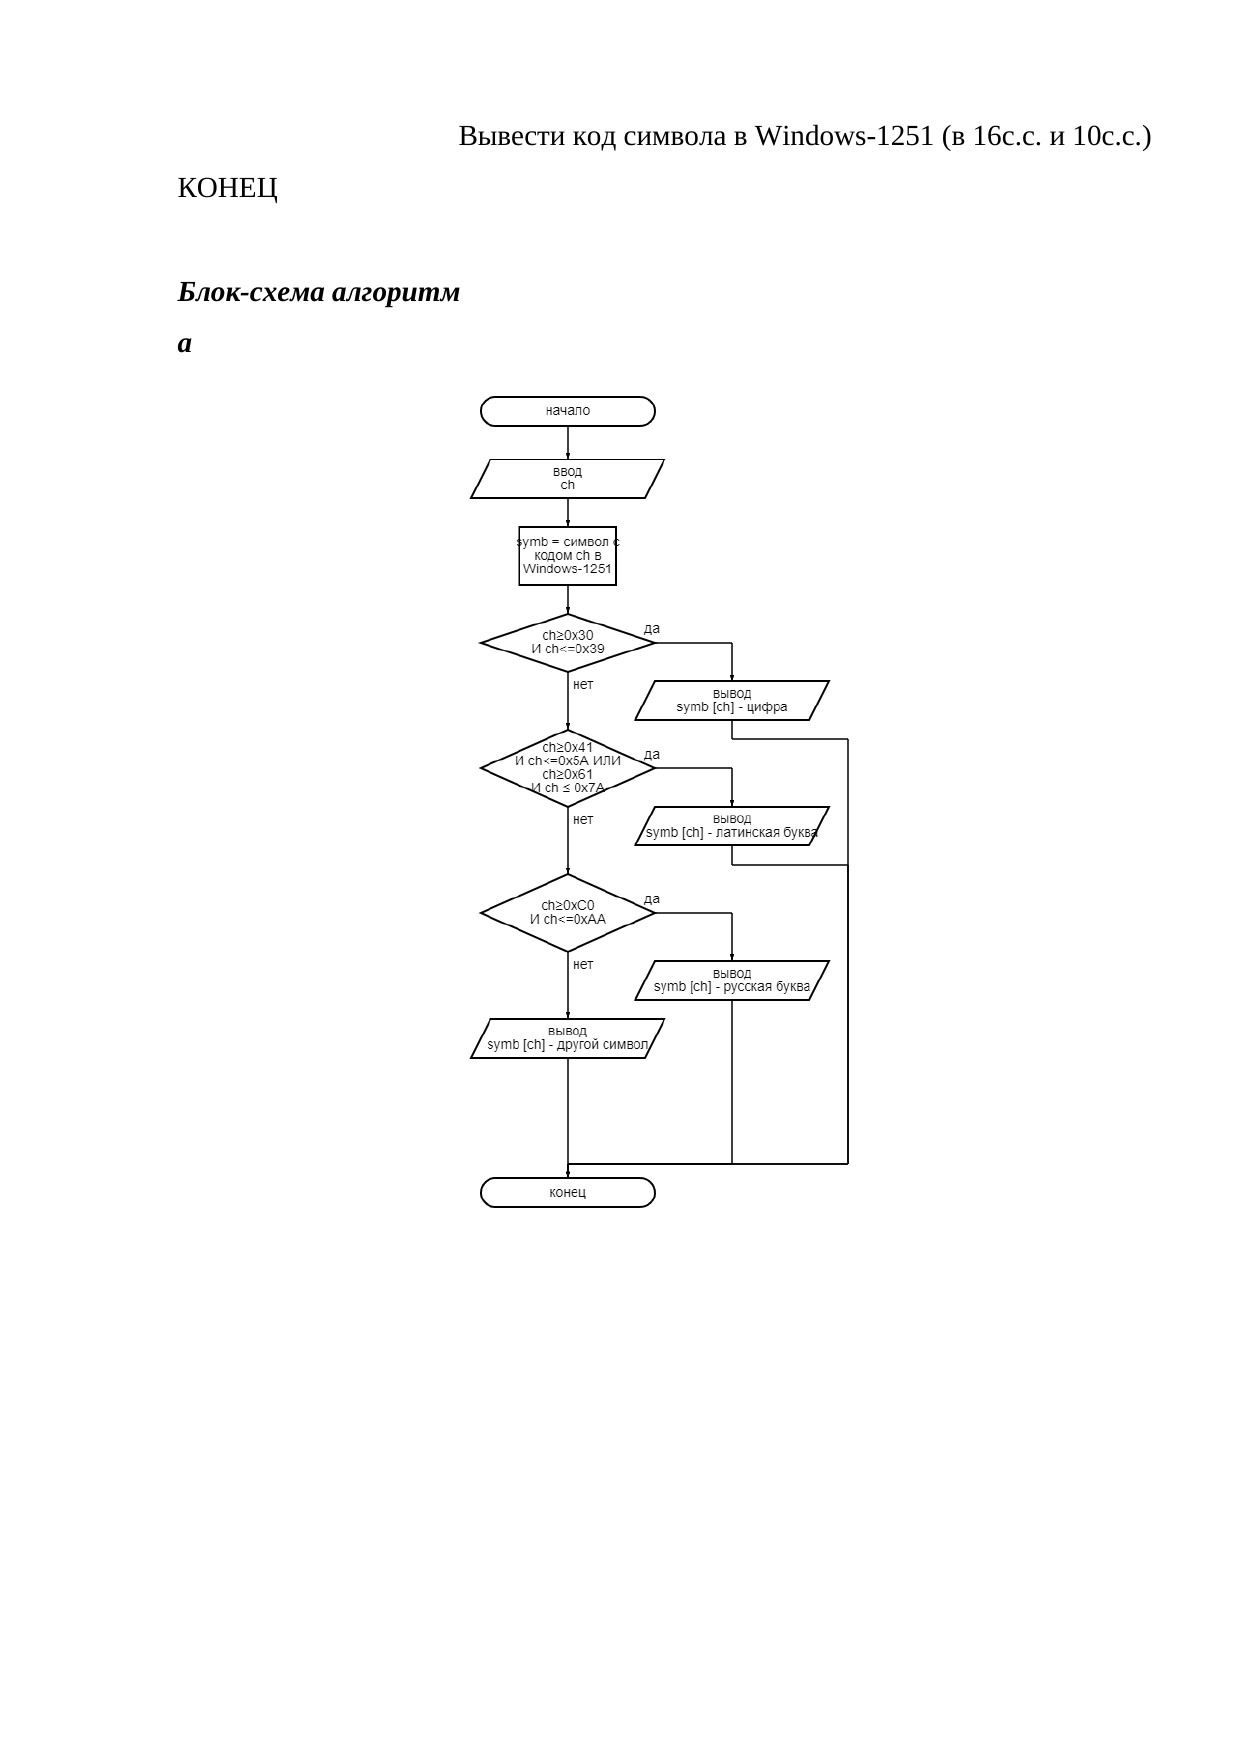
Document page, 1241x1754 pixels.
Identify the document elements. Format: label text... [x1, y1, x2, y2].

text Вывести код символа в Windows-1251 (в 16с.с. и 10с.с.) [177, 118, 1152, 152]
text Блок-схема алгоритм [177, 274, 1152, 307]
picture [462, 377, 867, 1226]
text а [177, 326, 1152, 359]
text КОНЕЦ [177, 170, 1152, 203]
